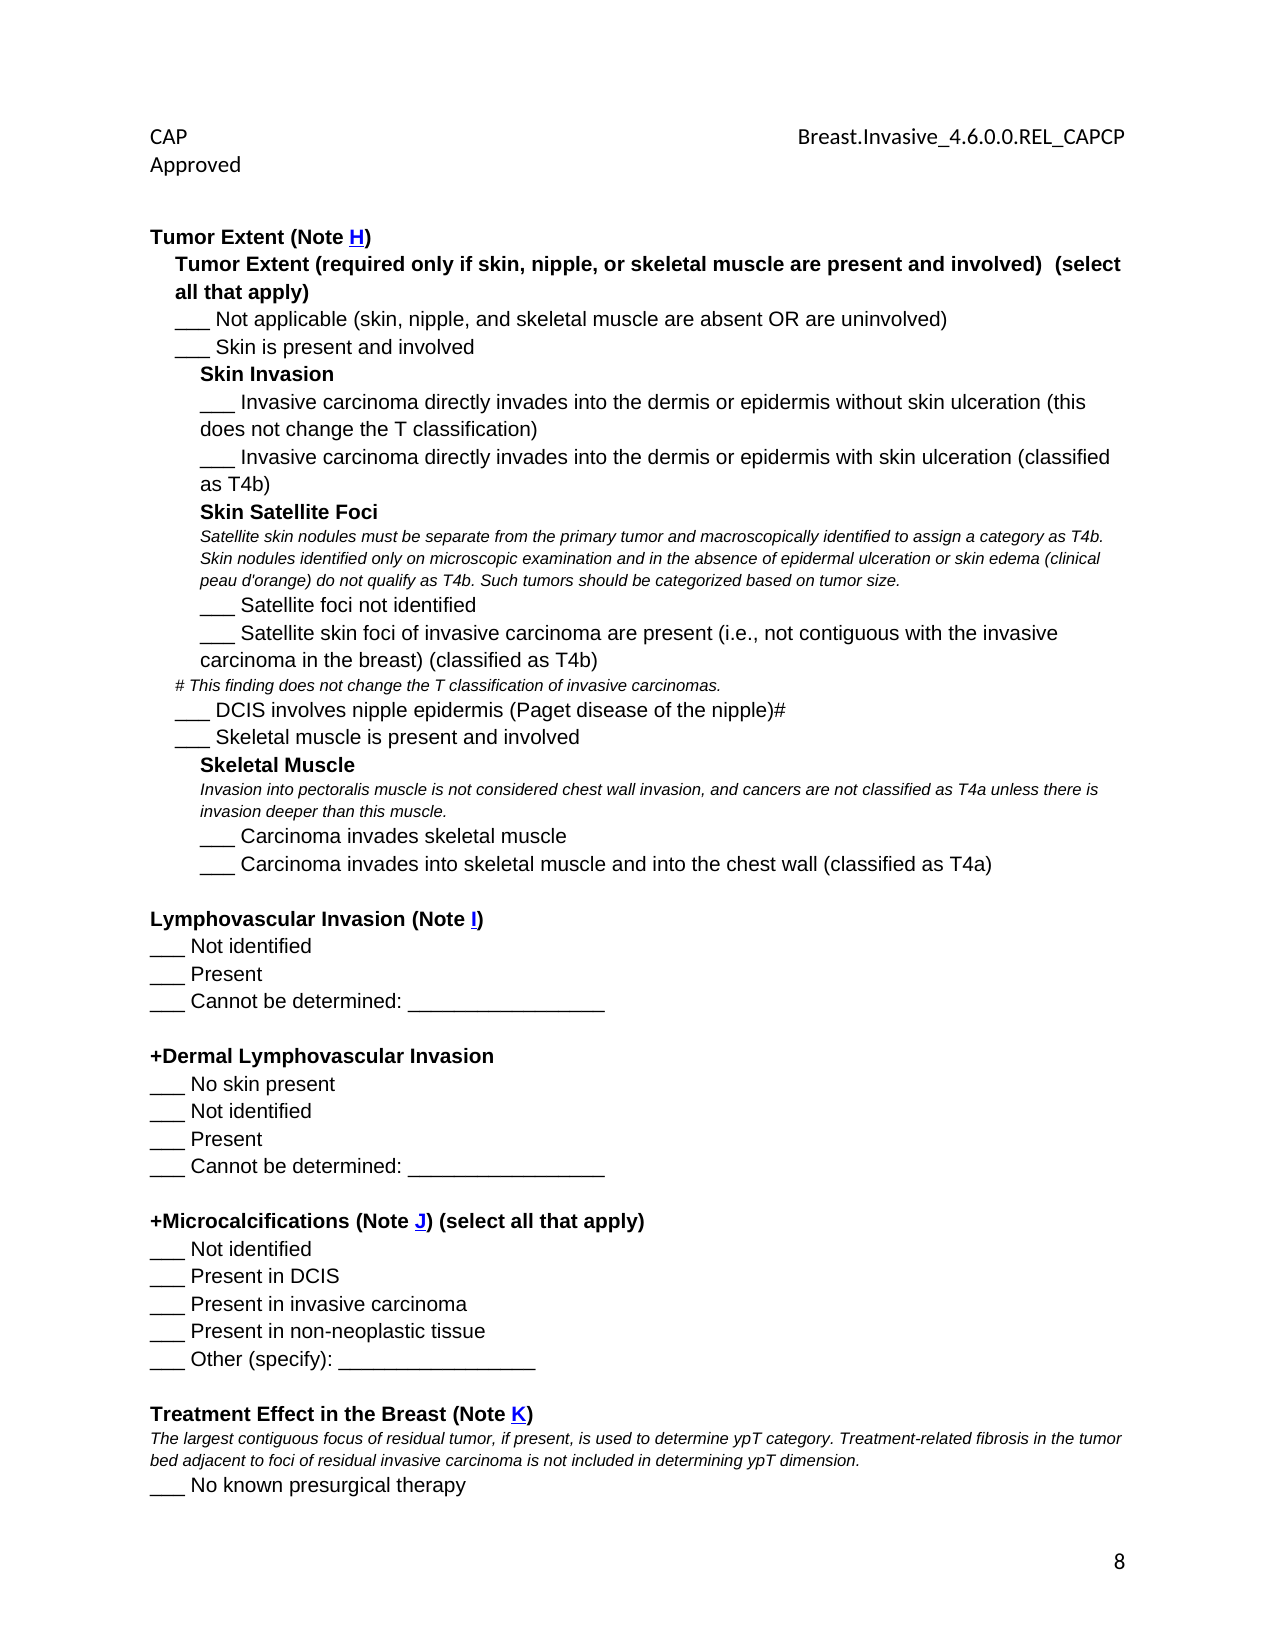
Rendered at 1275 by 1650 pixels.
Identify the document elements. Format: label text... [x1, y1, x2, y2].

text ___ Not identified [150, 1099, 1125, 1123]
text ___ Present in invasive carcinoma [150, 1292, 1125, 1316]
text ___ Other (specify): _________________ [150, 1347, 1125, 1371]
text ___ Skeletal muscle is present and involved [150, 725, 1125, 749]
text ___ No known presurgical therapy [150, 1473, 1125, 1497]
text ___ Present in DCIS [150, 1264, 1125, 1288]
text ___ Satellite skin foci of invasive carcinoma are present (i.e., not contiguous with the invasive carcinoma in the breast) (classified as T4b) [200, 621, 1125, 672]
text ___ Present in non-neoplastic tissue [150, 1319, 1125, 1343]
text ___ Not applicable (skin, nipple, and skeletal muscle are absent OR are uninvolved) [150, 307, 1125, 331]
text Invasion into pectoralis muscle is not considered chest wall invasion, and cancers are not classified as T4a unless there is invasion deeper than this muscle. [200, 780, 1125, 821]
text ___ Present [150, 962, 1125, 986]
text ___ Invasive carcinoma directly invades into the dermis or epidermis with skin ulceration (classified as T4b) [200, 445, 1125, 496]
text ___ Carcinoma invades into skeletal muscle and into the chest wall (classified as T4a) [150, 852, 1125, 876]
text +Dermal Lymphovascular Invasion [150, 1044, 1125, 1068]
text ___ DCIS involves nipple epidermis (Paget disease of the nipple)# [150, 698, 1125, 722]
text Skin Satellite Foci [150, 500, 1125, 524]
text ___ Not identified [150, 1237, 1125, 1261]
text Skin Invasion [150, 362, 1125, 386]
text Satellite skin nodules must be separate from the primary tumor and macroscopically identified to assign a category as T4b. Skin nodules identified only on microscopic examination and in the absence of epidermal ulceration or skin edema (clinical peau d'orange) do not qualify as T4b. Such tumors should be categorized based on tumor size. [200, 527, 1125, 590]
text Tumor Extent (required only if skin, nipple, or skeletal muscle are present and involved) (select all that apply) [175, 252, 1125, 304]
text ___ Present [150, 1127, 1125, 1151]
text ___ No skin present [150, 1072, 1125, 1096]
text The largest contiguous focus of residual tumor, if present, is used to determine ypT category. Treatment-related fibrosis in the tumor bed adjacent to foci of residual invasive carcinoma is not included in determining ypT dimension. [150, 1429, 1125, 1470]
text ___ Cannot be determined: _________________ [150, 1154, 1125, 1178]
text ___ Satellite foci not identified [150, 593, 1125, 617]
text +Microcalcifications (Note J) (select all that apply) [150, 1209, 1125, 1233]
text Skeletal Muscle [150, 753, 1125, 777]
text ___ Cannot be determined: _________________ [150, 989, 1125, 1013]
text ___ Skin is present and involved [150, 335, 1125, 359]
text ___ Not identified [150, 934, 1125, 958]
text # This finding does not change the T classification of invasive carcinomas. [150, 676, 1125, 695]
text ___ Carcinoma invades skeletal muscle [150, 824, 1125, 848]
text Treatment Effect in the Breast (Note K) [150, 1402, 1125, 1426]
text Lymphovascular Invasion (Note I) [150, 907, 1125, 931]
text Tumor Extent (Note H) [150, 225, 1125, 249]
text ___ Invasive carcinoma directly invades into the dermis or epidermis without skin ulceration (this does not change the T classification) [200, 390, 1125, 441]
